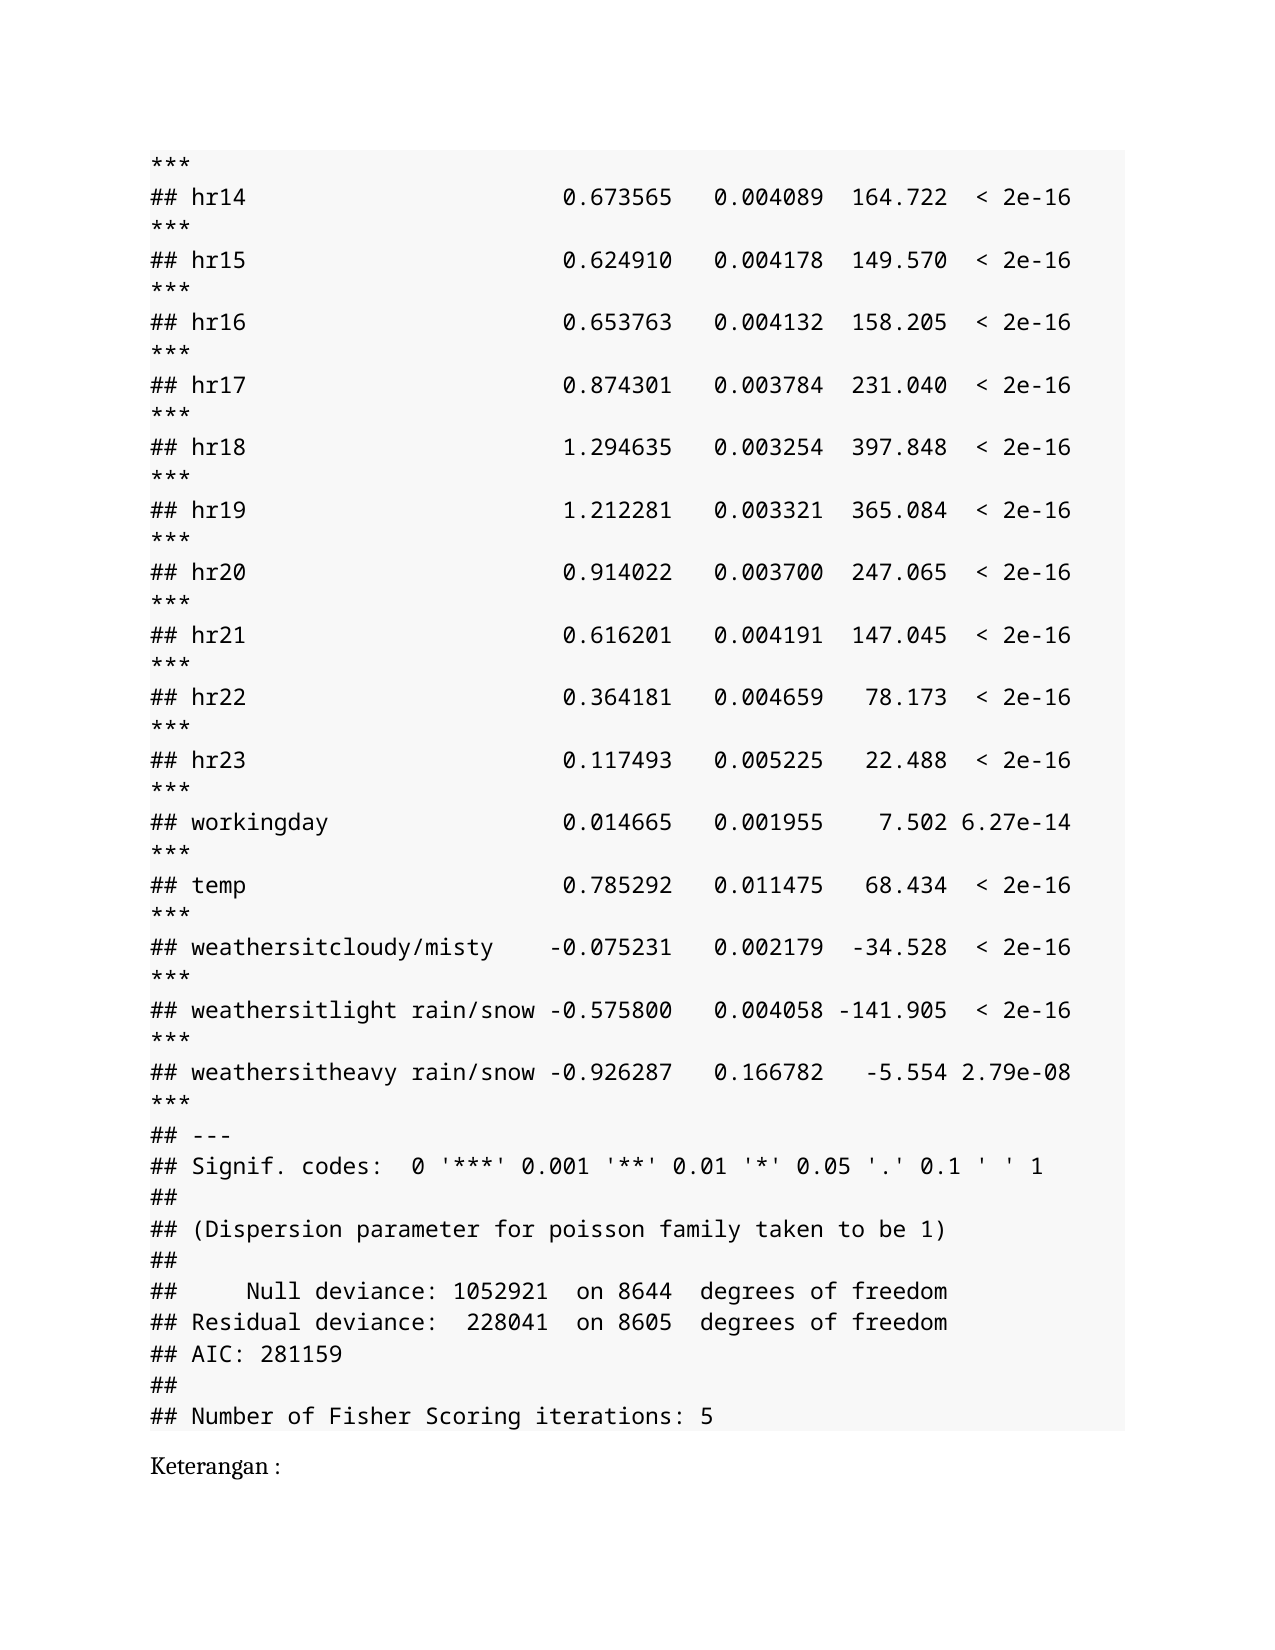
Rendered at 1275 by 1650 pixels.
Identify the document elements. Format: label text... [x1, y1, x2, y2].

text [150, 150, 1125, 1431]
text Keterangan : [150, 1452, 1125, 1481]
